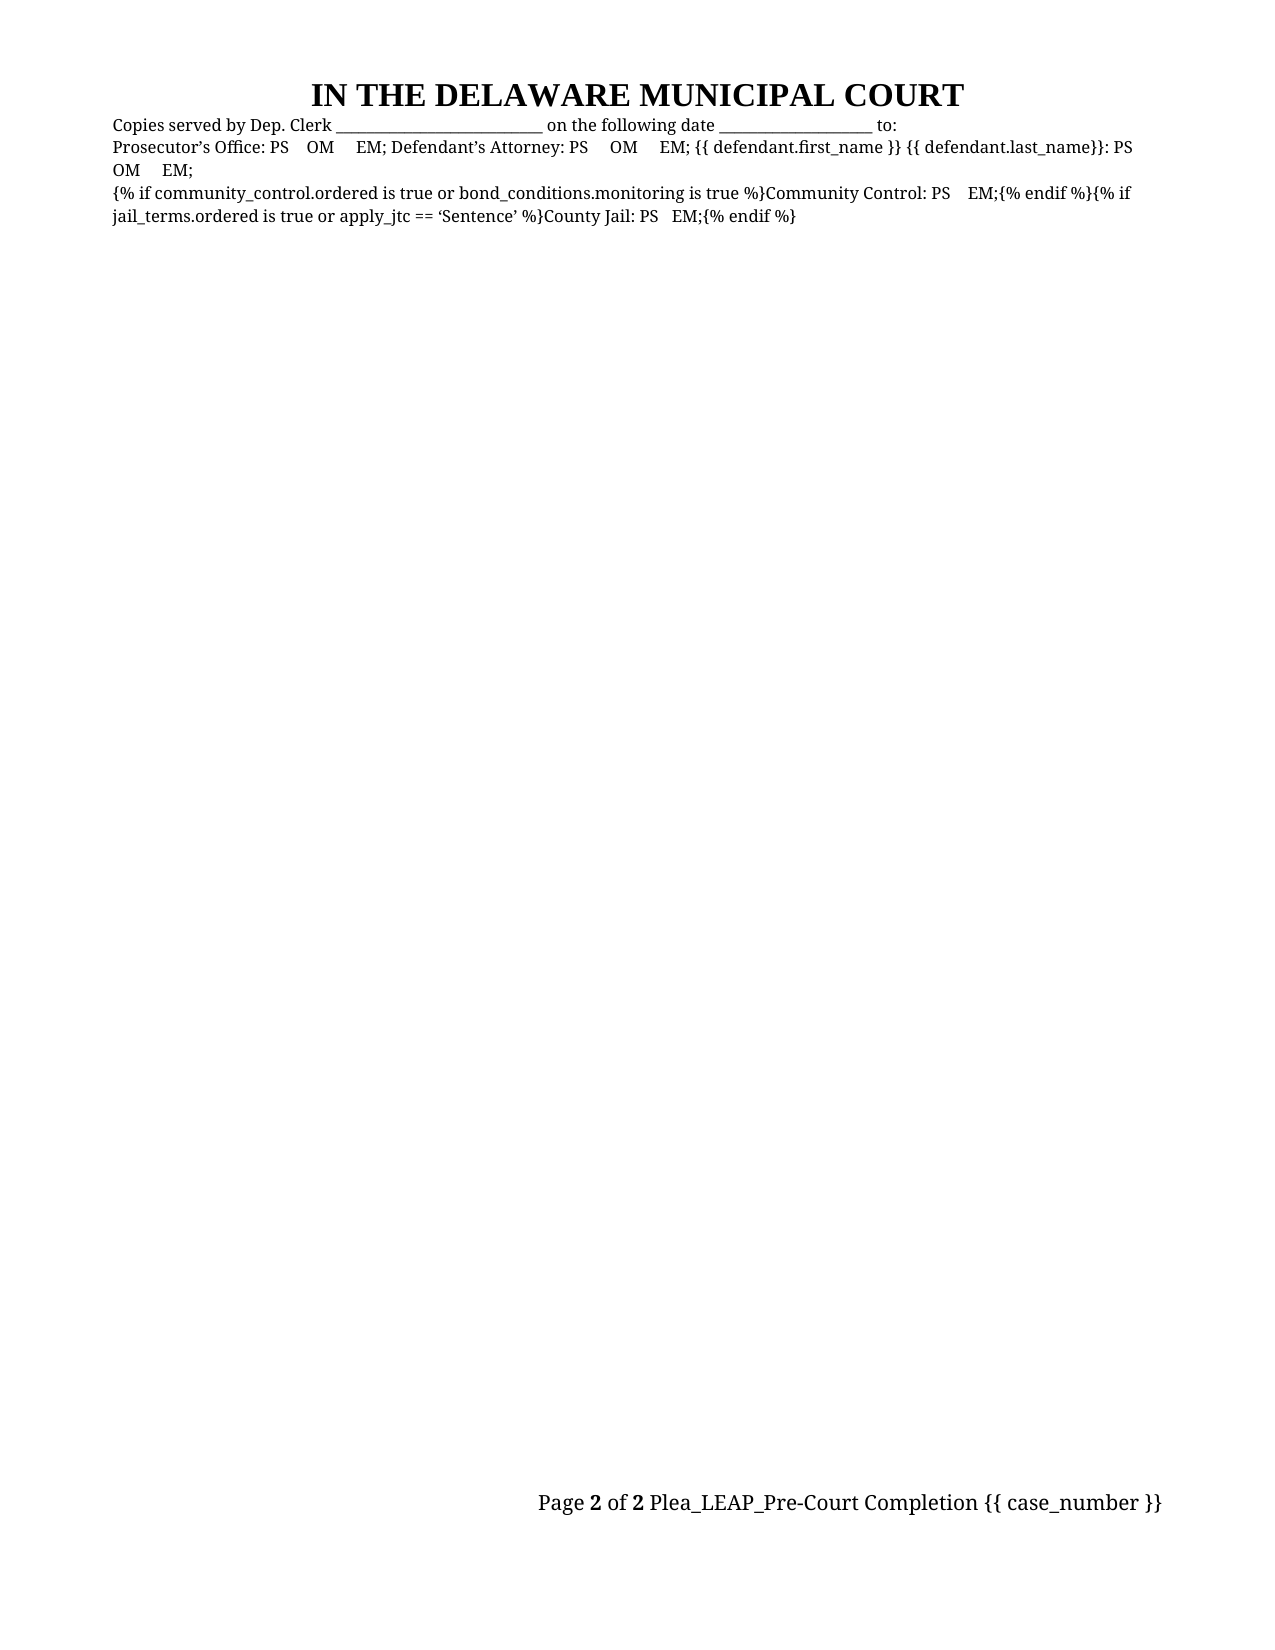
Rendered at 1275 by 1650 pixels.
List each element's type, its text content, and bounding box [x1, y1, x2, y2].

text Copies served by Dep. Clerk ___________________________ on the following date ____________________ to: [112, 113, 1162, 136]
text {% if community_control.ordered is true or bond_conditions.monitoring is true %}Community Control: PS EM;{% endif %}{% if jail_terms.ordered is true or apply_jtc == ‘Sentence’ %}County Jail: PS EM;{% endif %} [112, 181, 1162, 227]
text Prosecutor’s Office: PS OM EM; Defendant’s Attorney: PS OM EM; {{ defendant.first_name }} {{ defendant.last_name}}: PS OM EM; [112, 136, 1162, 181]
